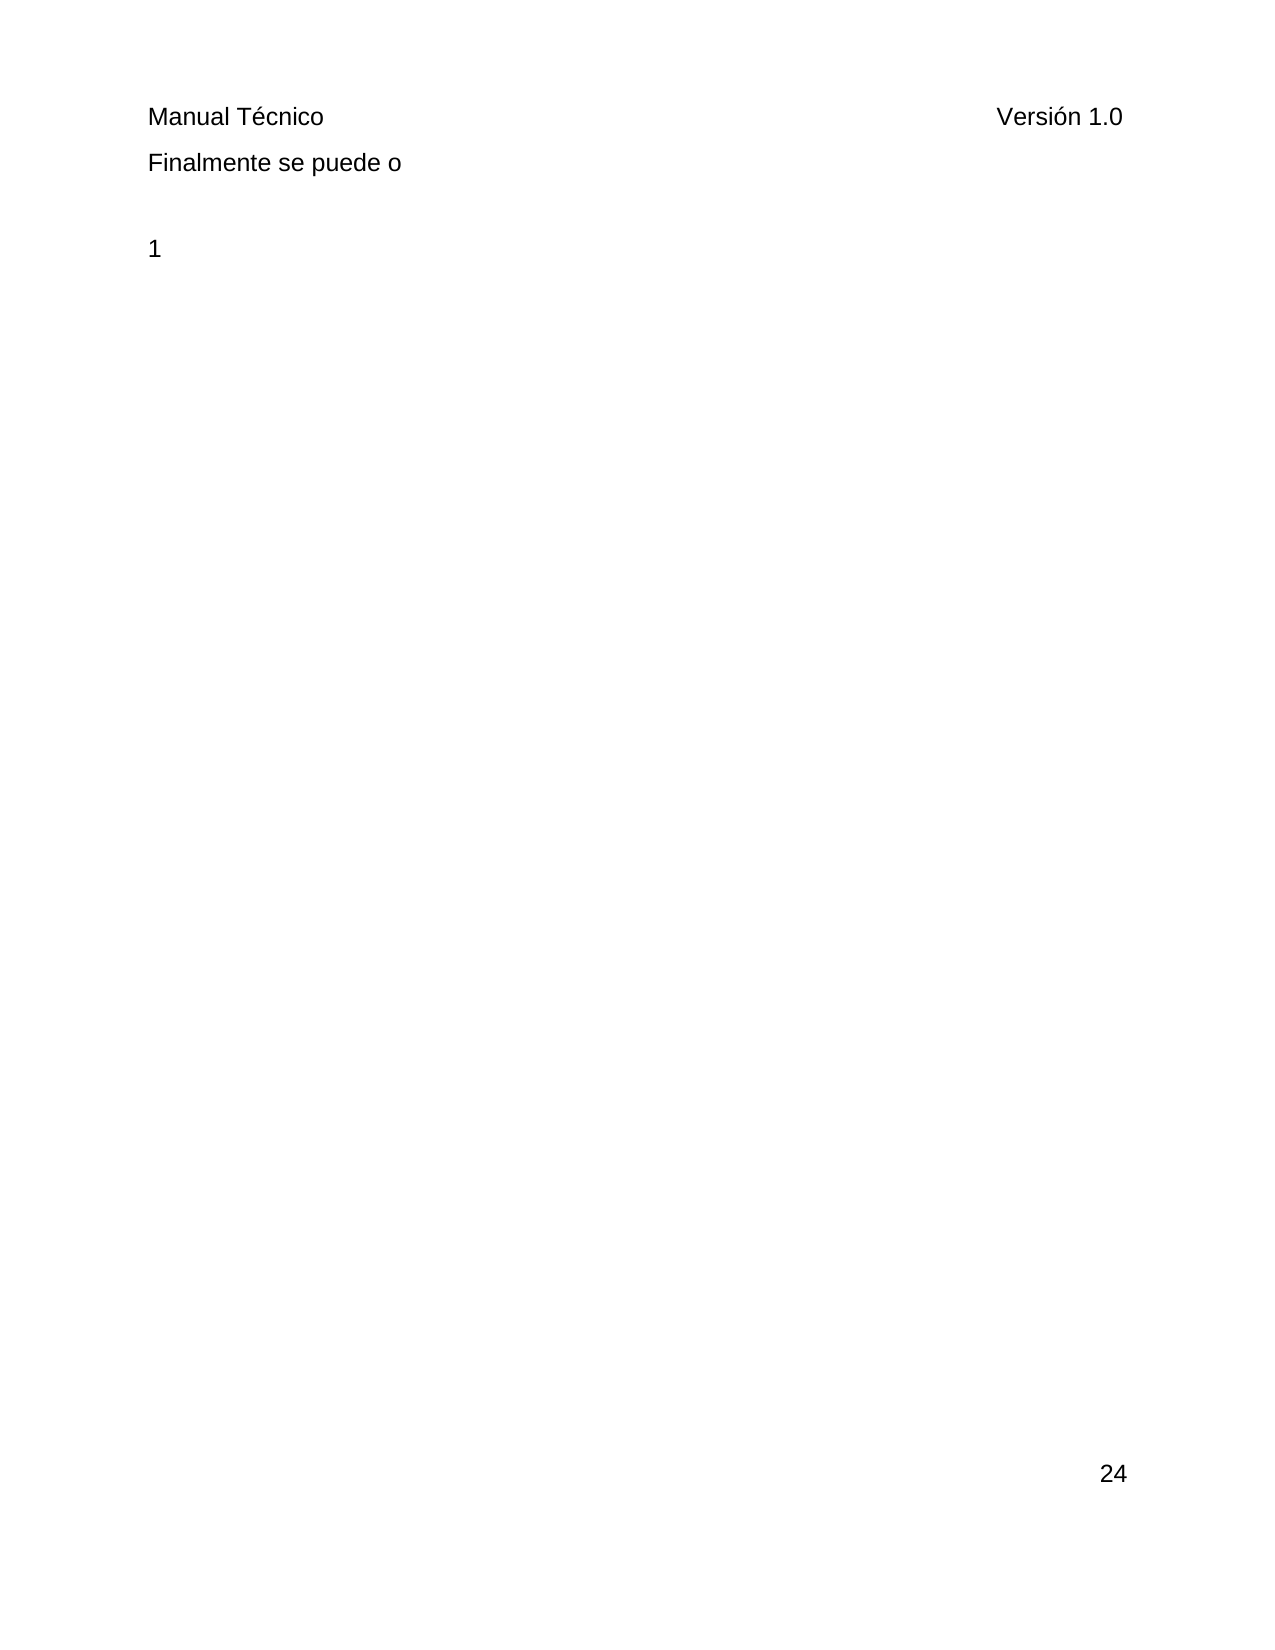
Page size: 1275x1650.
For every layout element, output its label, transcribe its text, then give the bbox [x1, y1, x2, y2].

text 1 [148, 234, 1127, 263]
text Finalmente se puede o [148, 148, 1127, 177]
